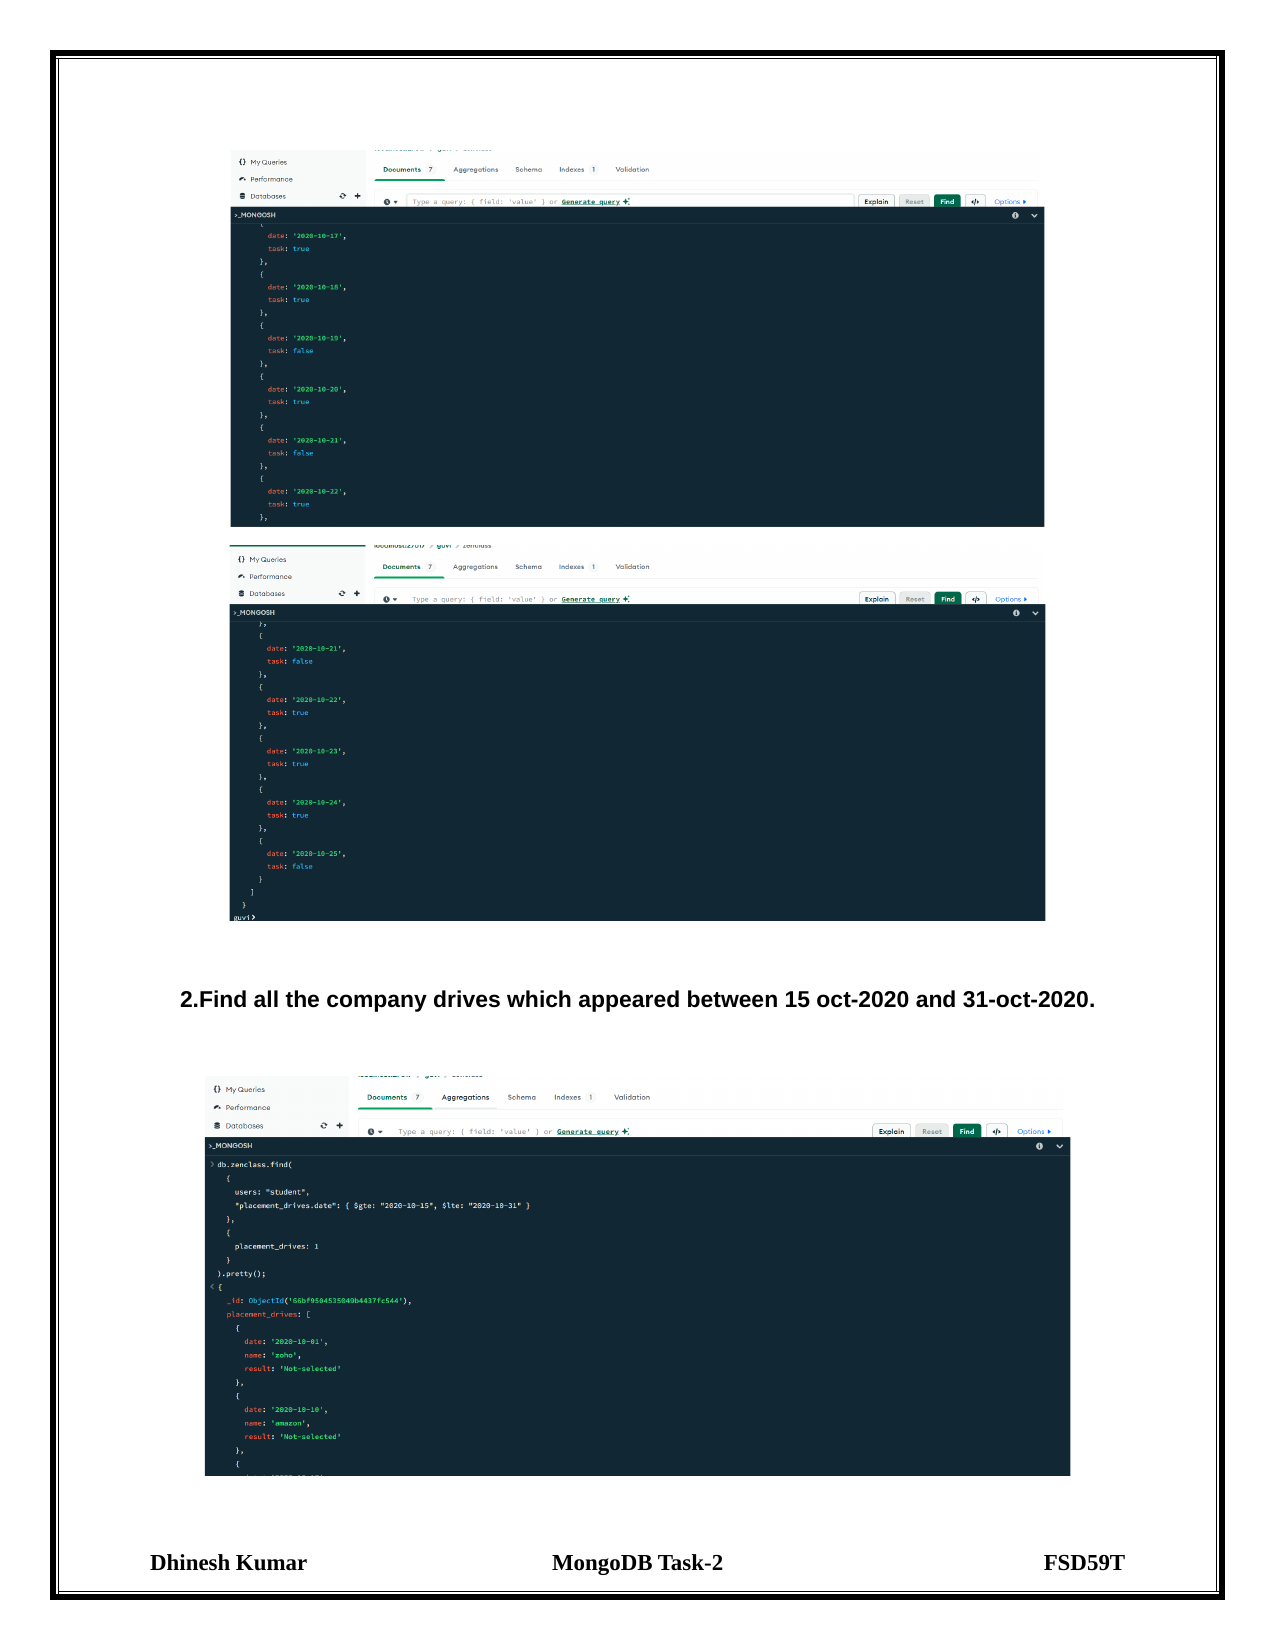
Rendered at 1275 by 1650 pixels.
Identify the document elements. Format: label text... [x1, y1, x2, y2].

picture [204, 1076, 1071, 1476]
text 2.Find all the company drives which appeared between 15 oct-2020 and 31-oct-2020. [150, 986, 1125, 1012]
picture [230, 150, 1045, 527]
picture [229, 545, 1046, 921]
